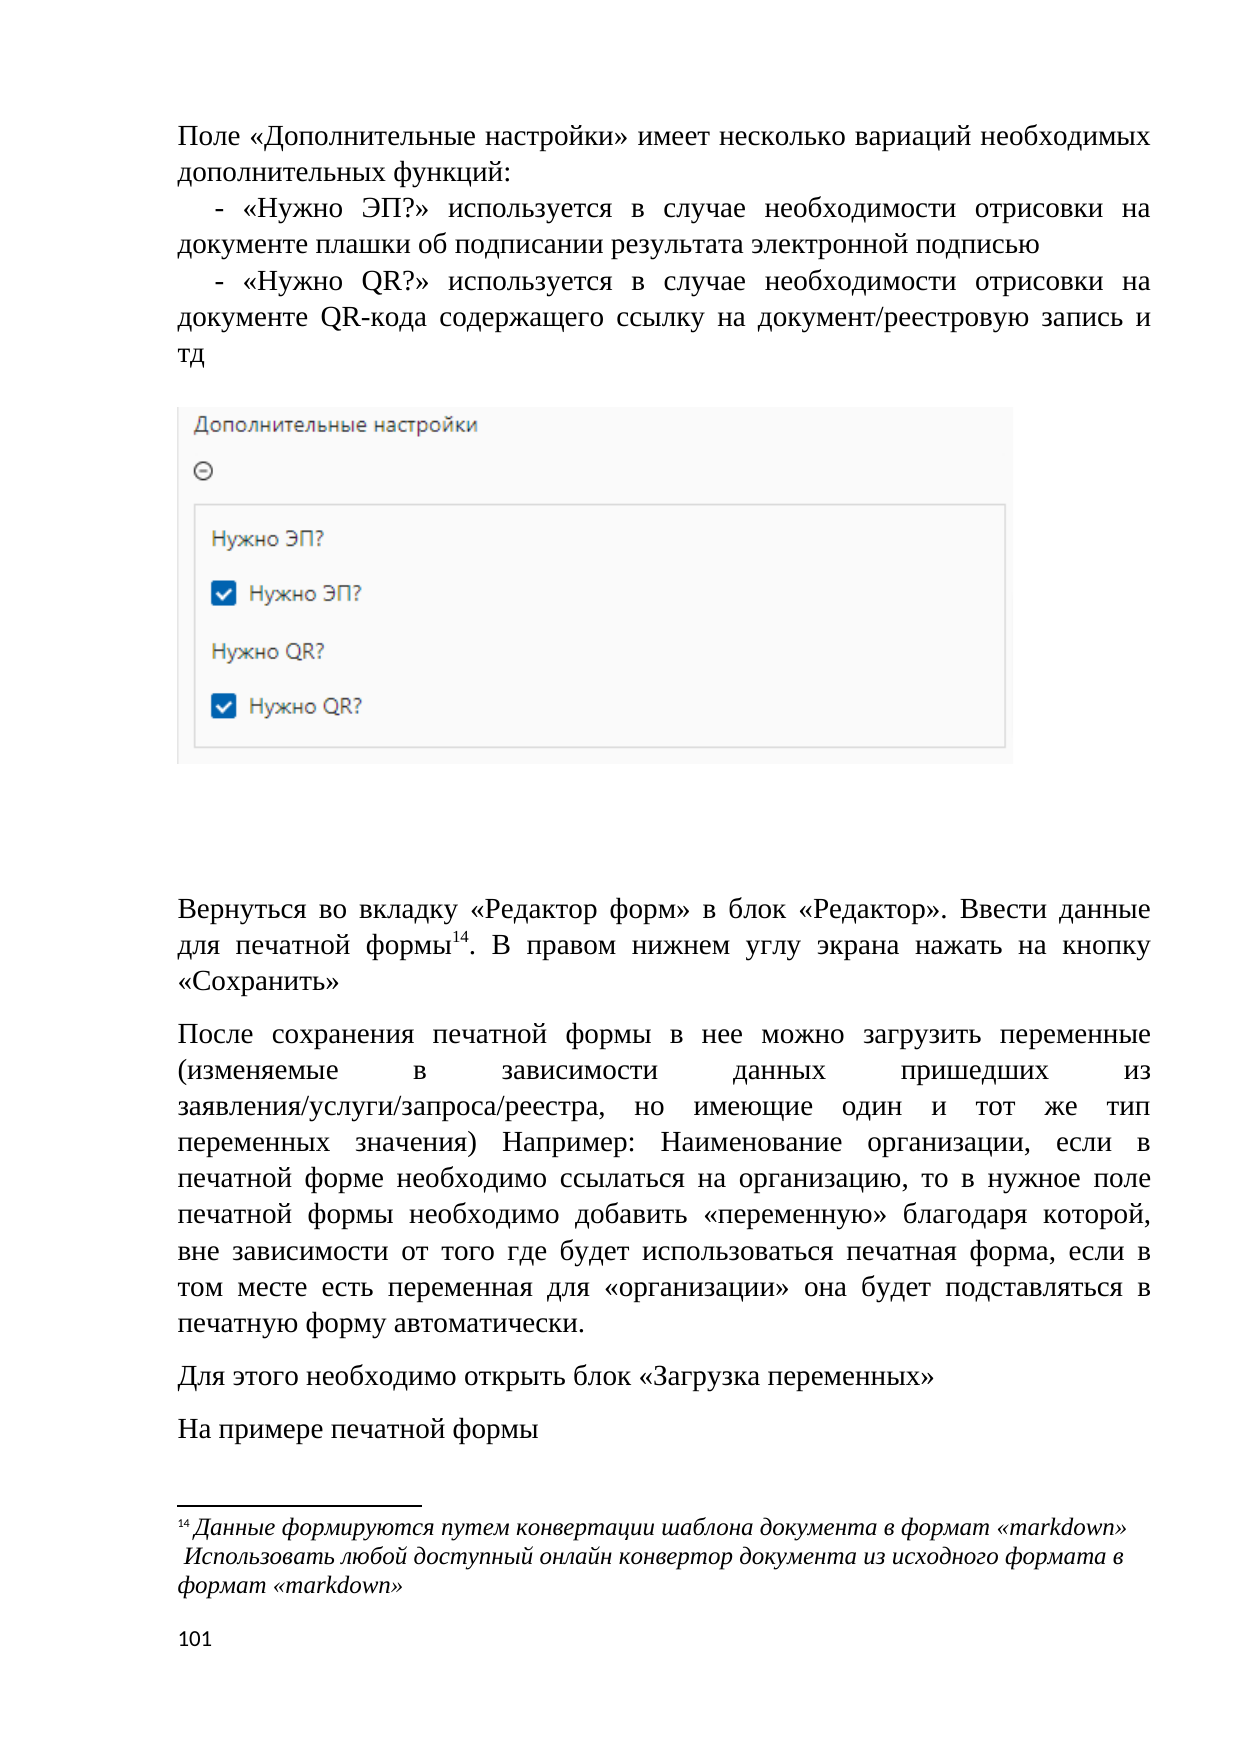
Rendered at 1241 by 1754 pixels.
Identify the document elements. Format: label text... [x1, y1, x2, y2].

picture [177, 407, 1014, 764]
text - «Нужно ЭП?» используется в случае необходимости отрисовки на документе плашки об подписании результата электронной подписью [177, 190, 1152, 260]
text Поле «Дополнительные настройки» имеет несколько вариаций необходимых дополнительных функций: [177, 118, 1152, 188]
text На примере печатной формы [177, 1411, 1152, 1444]
text Вернуться во вкладку «Редактор форм» в блок «Редактор». Ввести данные для печатной формы. В правом нижнем углу экрана нажать на кнопку «Сохранить» [177, 891, 1152, 997]
text Для этого необходимо открыть блок «Загрузка переменных» [177, 1358, 1152, 1391]
text - «Нужно QR?» используется в случае необходимости отрисовки на документе QR-кода содержащего ссылку на документ/реестровую запись и тд [177, 263, 1152, 368]
text После сохранения печатной формы в нее можно загрузить переменные (изменяемые в зависимости данных пришедших из заявления/услуги/запроса/реестра, но имеющие один и тот же тип переменных значения) Например: Наименование организации, если в печатной форме необходимо ссылаться на организацию, то в нужное поле печатной формы необходимо добавить «переменную» благодаря которой, вне зависимости от того где будет использоваться печатная форма, если в том месте есть переменная для «организации» она будет подставляться в печатную форму автоматически. [177, 1016, 1152, 1339]
